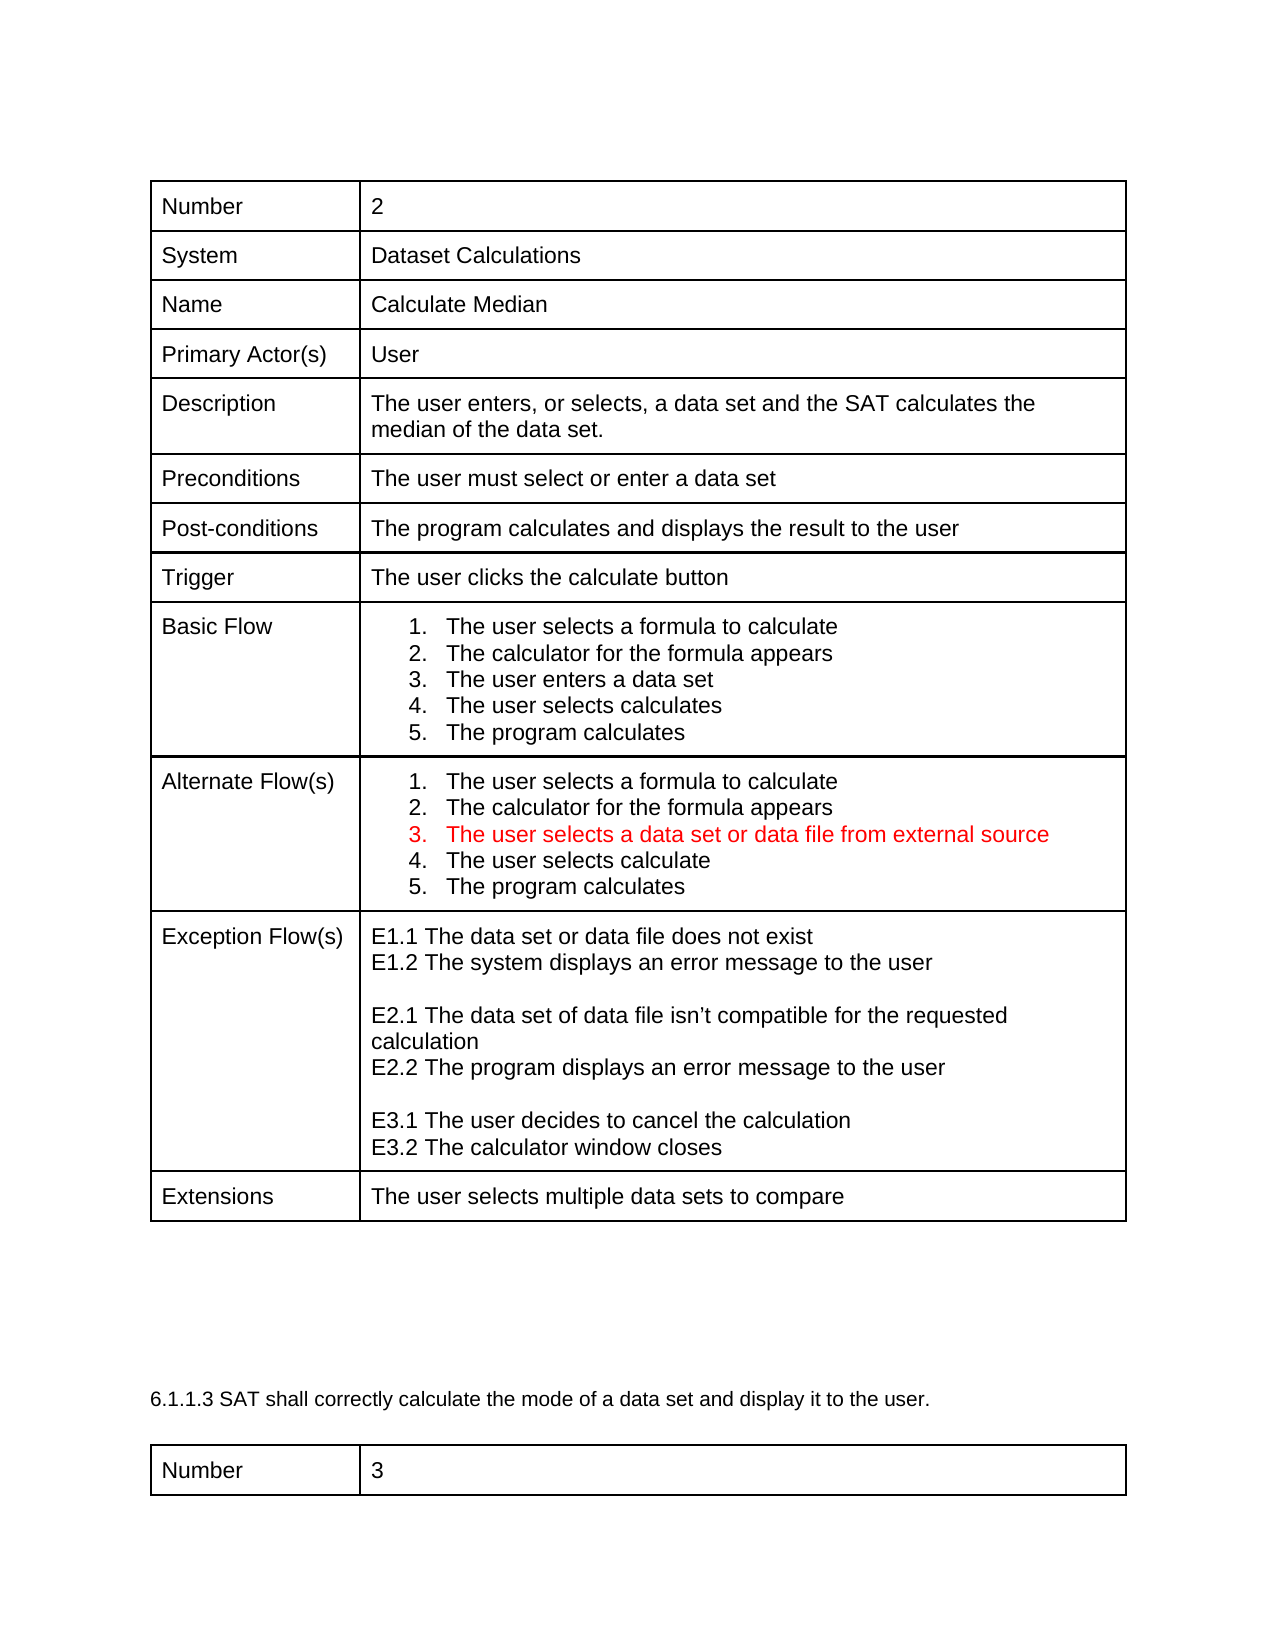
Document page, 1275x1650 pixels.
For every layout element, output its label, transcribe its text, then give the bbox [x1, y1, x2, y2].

table_cell Description [152, 379, 359, 453]
table_cell Trigger [152, 554, 359, 601]
table_cell The user must select or enter a data set [361, 455, 1125, 502]
table_cell User [361, 330, 1125, 377]
table_cell The user selects a formula to calculate The calculator for the formula appears The user selects a data set or data file from external source The user selects calculate The program calculates [361, 758, 1125, 910]
table_cell Dataset Calculations [361, 232, 1125, 279]
table_cell Extensions [152, 1172, 359, 1219]
text 6.1.1.3 SAT shall correctly calculate the mode of a data set and display it to the user. [150, 1387, 1125, 1411]
table_cell Name [152, 281, 359, 328]
table_cell Primary Actor(s) [152, 330, 359, 377]
table_cell Basic Flow [152, 603, 359, 755]
table_header 2 [361, 182, 1125, 229]
table_cell Alternate Flow(s) [152, 758, 359, 910]
table_cell Preconditions [152, 455, 359, 502]
table_header Number [152, 1446, 359, 1493]
table_cell Exception Flow(s) [152, 912, 359, 1170]
table_cell Calculate Median [361, 281, 1125, 328]
table_cell System [152, 232, 359, 279]
table_cell The user clicks the calculate button [361, 554, 1125, 601]
table_cell The user selects multiple data sets to compare [361, 1172, 1125, 1219]
table_cell The user enters, or selects, a data set and the SAT calculates the median of the data set. [361, 379, 1125, 453]
table_header Number [152, 182, 359, 229]
table_cell The program calculates and displays the result to the user [361, 504, 1125, 551]
table_header 3 [361, 1446, 1125, 1493]
table_cell E1.1 The data set or data file does not exist E1.2 The system displays an error message to the user E2.1 The data set of data file isn’t compatible for the requested calculation E2.2 The program displays an error message to the user E3.1 The user decides to cancel the calculation E3.2 The calculator window closes [361, 912, 1125, 1170]
table_cell The user selects a formula to calculate The calculator for the formula appears The user enters a data set The user selects calculates The program calculates [361, 603, 1125, 755]
table_cell Post-conditions [152, 504, 359, 551]
